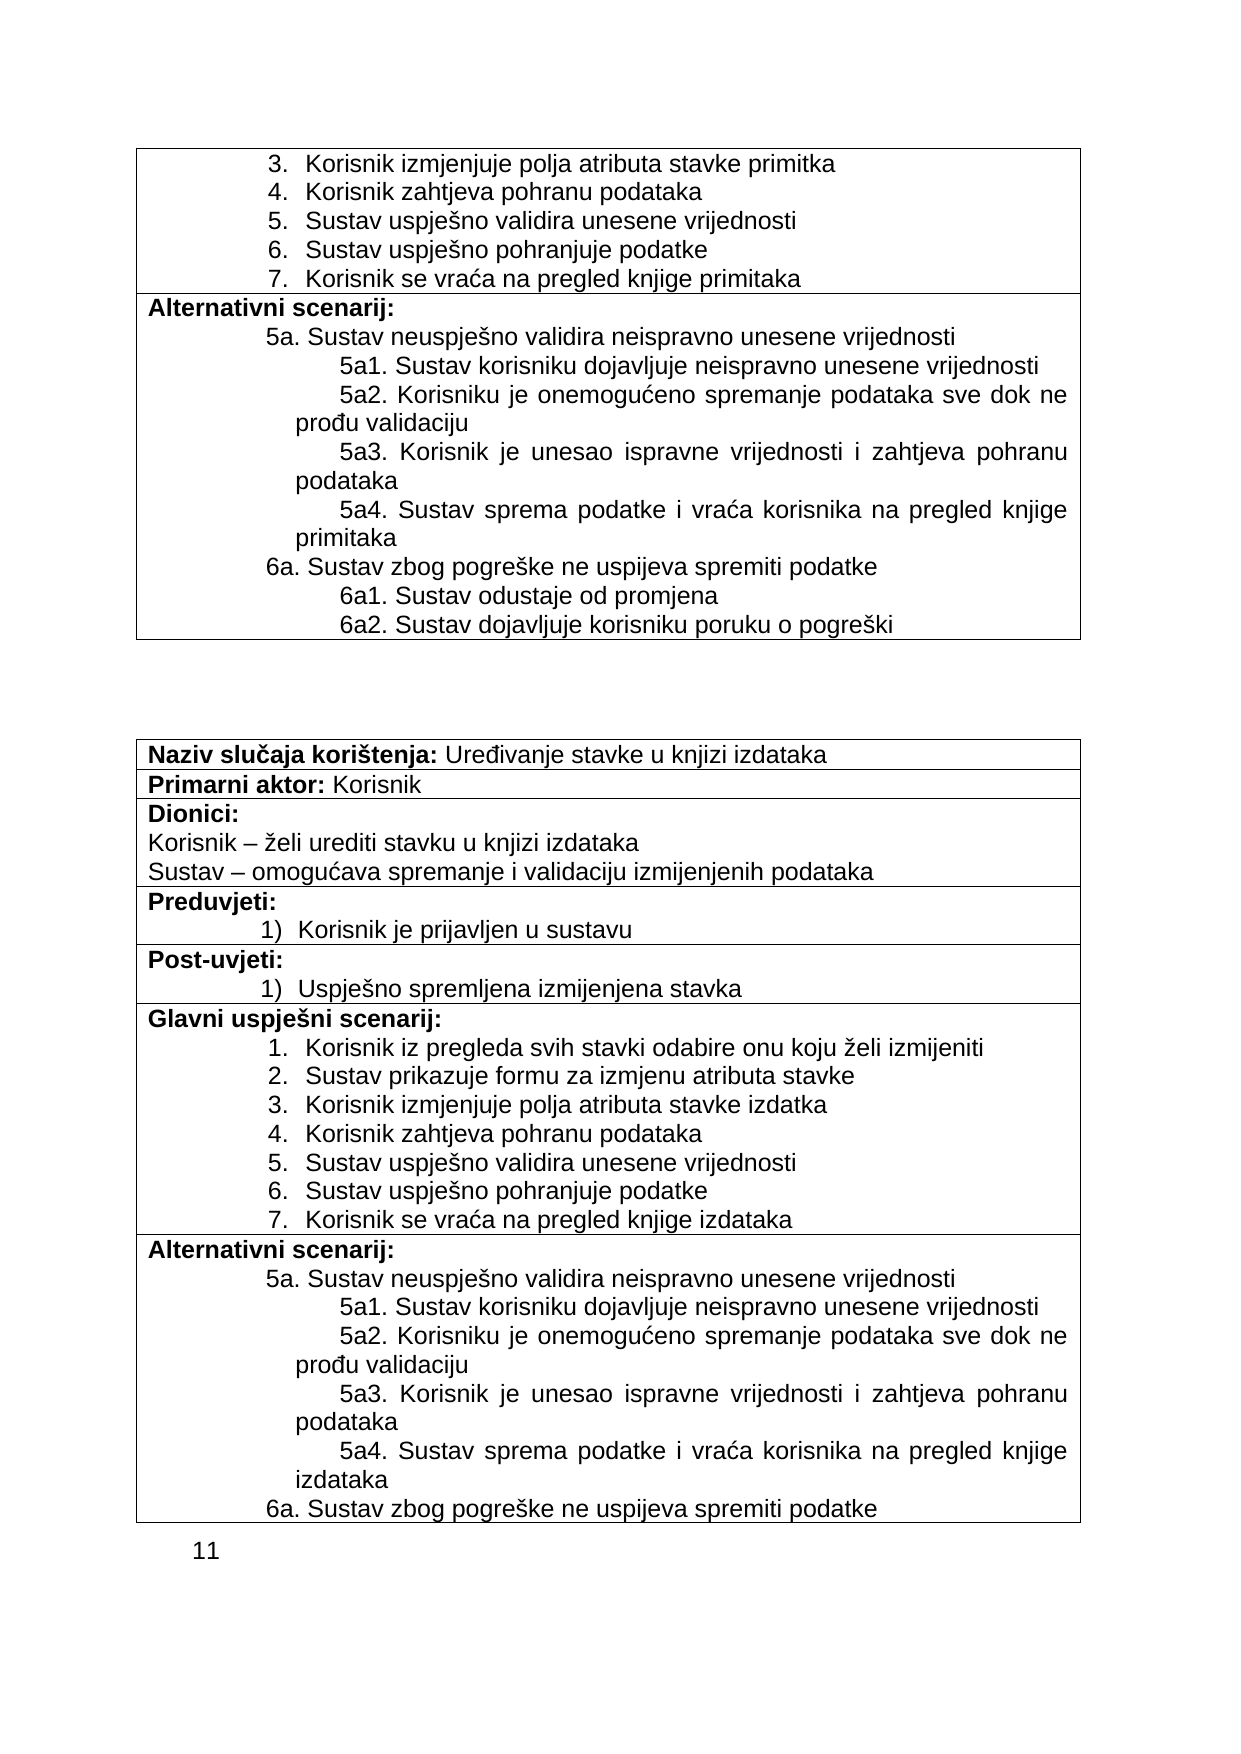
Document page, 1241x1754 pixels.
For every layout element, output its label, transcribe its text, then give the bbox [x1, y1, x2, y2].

table_cell Alternativni scenarij: 5a. Sustav neuspješno validira neispravno unesene vrijednosti 5a1. Sustav korisniku dojavljuje neispravno unesene vrijednosti 5a2. Korisniku je onemogućeno spremanje podataka sve dok ne prođu validaciju 5a3. Korisnik je unesao ispravne vrijednosti i zahtjeva pohranu podataka 5a4. Sustav sprema podatke i vraća korisnika na pregled knjige primitaka 6a. Sustav zbog pogreške ne uspijeva spremiti podatke 6a1. Sustav odustaje od promjena 6a2. Sustav dojavljuje korisniku poruku o pogreški [137, 294, 1080, 638]
table_cell Preduvjeti: Korisnik je prijavljen u sustavu [137, 887, 1080, 944]
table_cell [137, 1235, 1080, 1522]
table_header Naziv slučaja korištenja: Uređivanje stavke u knjizi izdataka [137, 740, 1080, 768]
table_cell Primarni aktor: Korisnik [137, 770, 1080, 798]
table_cell Glavni uspješni scenarij: Korisnik iz pregleda svih stavki odabire onu koju želi izmijeniti Sustav prikazuje formu za izmjenu atributa stavke Korisnik izmjenjuje polja atributa stavke izdatka Korisnik zahtjeva pohranu podataka Sustav uspješno validira unesene vrijednosti Sustav uspješno pohranjuje podatke Korisnik se vraća na pregled knjige izdataka [137, 1004, 1080, 1234]
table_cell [137, 149, 1080, 292]
table_cell Post-uvjeti: Uspješno spremljena izmijenjena stavka [137, 945, 1080, 1003]
table_cell Dionici: Korisnik – želi urediti stavku u knjizi izdataka Sustav – omogućava spremanje i validaciju izmijenjenih podataka [137, 799, 1080, 886]
